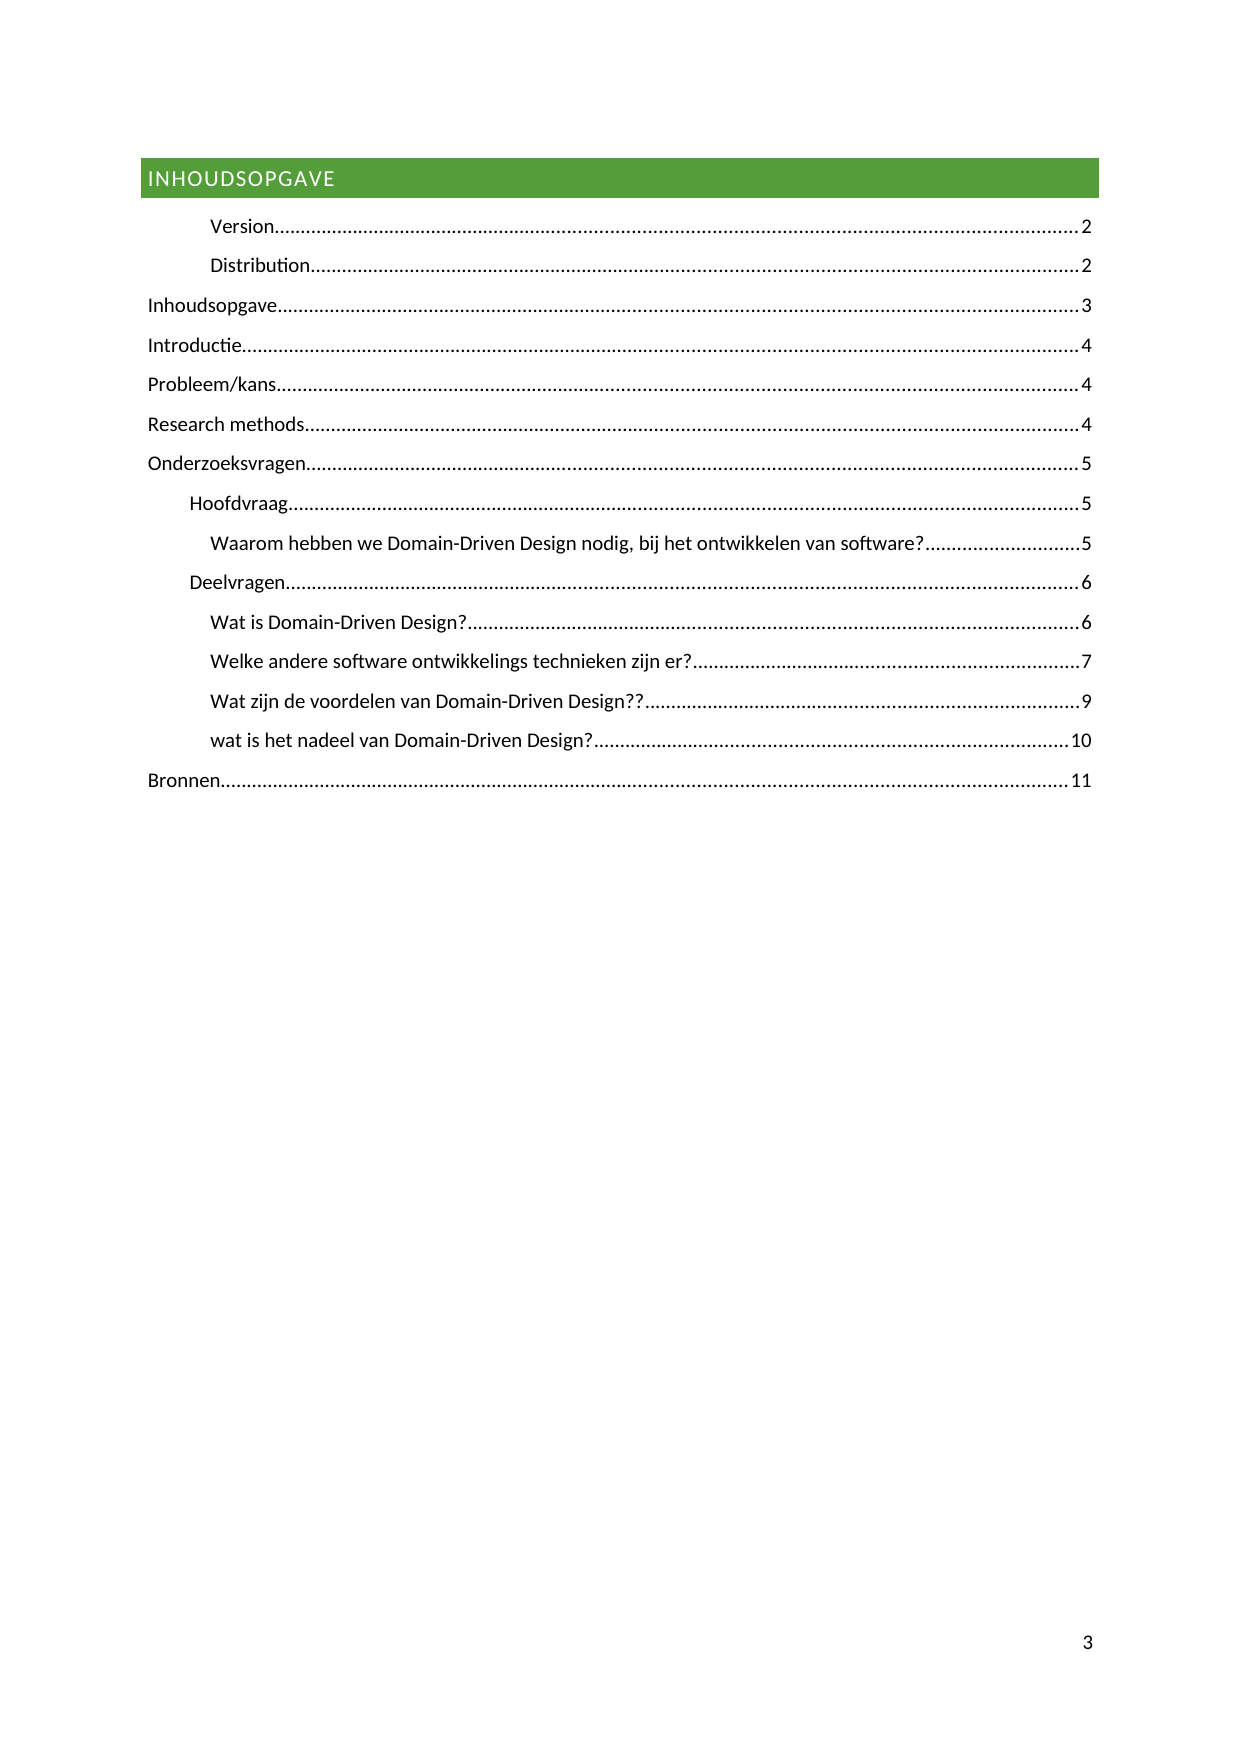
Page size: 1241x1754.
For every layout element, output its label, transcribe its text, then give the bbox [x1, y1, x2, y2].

text Distribution 2 [210, 253, 1093, 278]
text Version 2 [210, 213, 1093, 238]
text Bronnen 11 [148, 767, 1093, 793]
text wat is het nadeel van Domain-Driven Design? 10 [210, 728, 1093, 753]
text Probleem/kans 4 [148, 371, 1093, 397]
text Onderzoeksvragen 5 [148, 451, 1093, 476]
text Deelvragen 6 [189, 569, 1093, 595]
text Hoofdvraag 5 [189, 490, 1093, 516]
text Wat is Domain-Driven Design? 6 [210, 609, 1093, 634]
subtitle Inhoudsopgave [148, 164, 1093, 192]
text Inhoudsopgave 3 [148, 292, 1093, 318]
text Waarom hebben we Domain-Driven Design nodig, bij het ontwikkelen van software? 5 [210, 530, 1093, 555]
text Introductie 4 [148, 332, 1093, 357]
text Wat zijn de voordelen van Domain-Driven Design?? 9 [210, 688, 1093, 713]
text Welke andere software ontwikkelings technieken zijn er? 7 [210, 648, 1093, 674]
text Research methods 4 [148, 411, 1093, 436]
